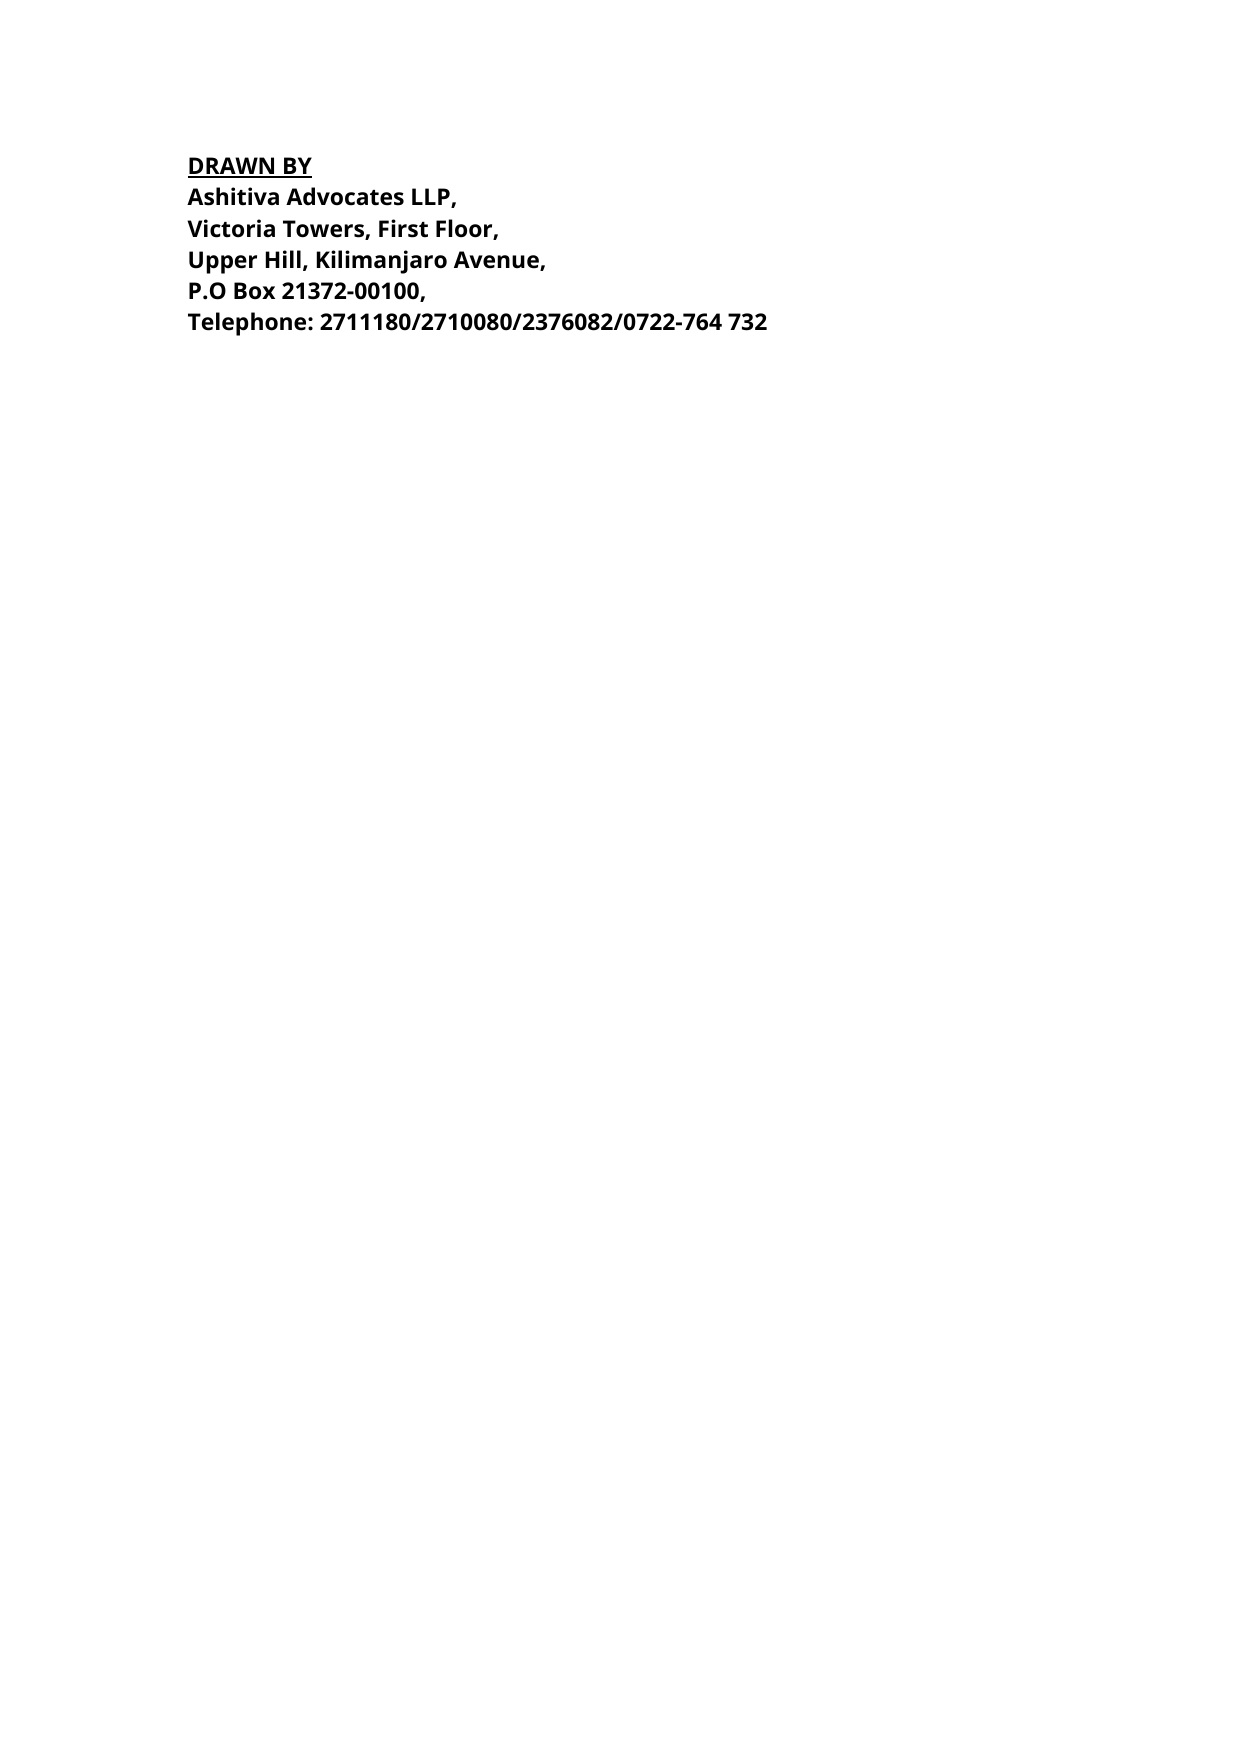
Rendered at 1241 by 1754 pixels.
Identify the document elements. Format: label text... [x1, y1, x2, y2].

text P.O Box 21372-00100, [187, 275, 1053, 306]
text Upper Hill, Kilimanjaro Avenue, [187, 244, 1053, 275]
text Ashitiva Advocates LLP, [187, 181, 1053, 212]
text DRAWN BY [187, 150, 1053, 181]
text Telephone: 2711180/2710080/2376082/0722-764 732 [187, 306, 1053, 337]
text Victoria Towers, First Floor, [187, 212, 1053, 244]
